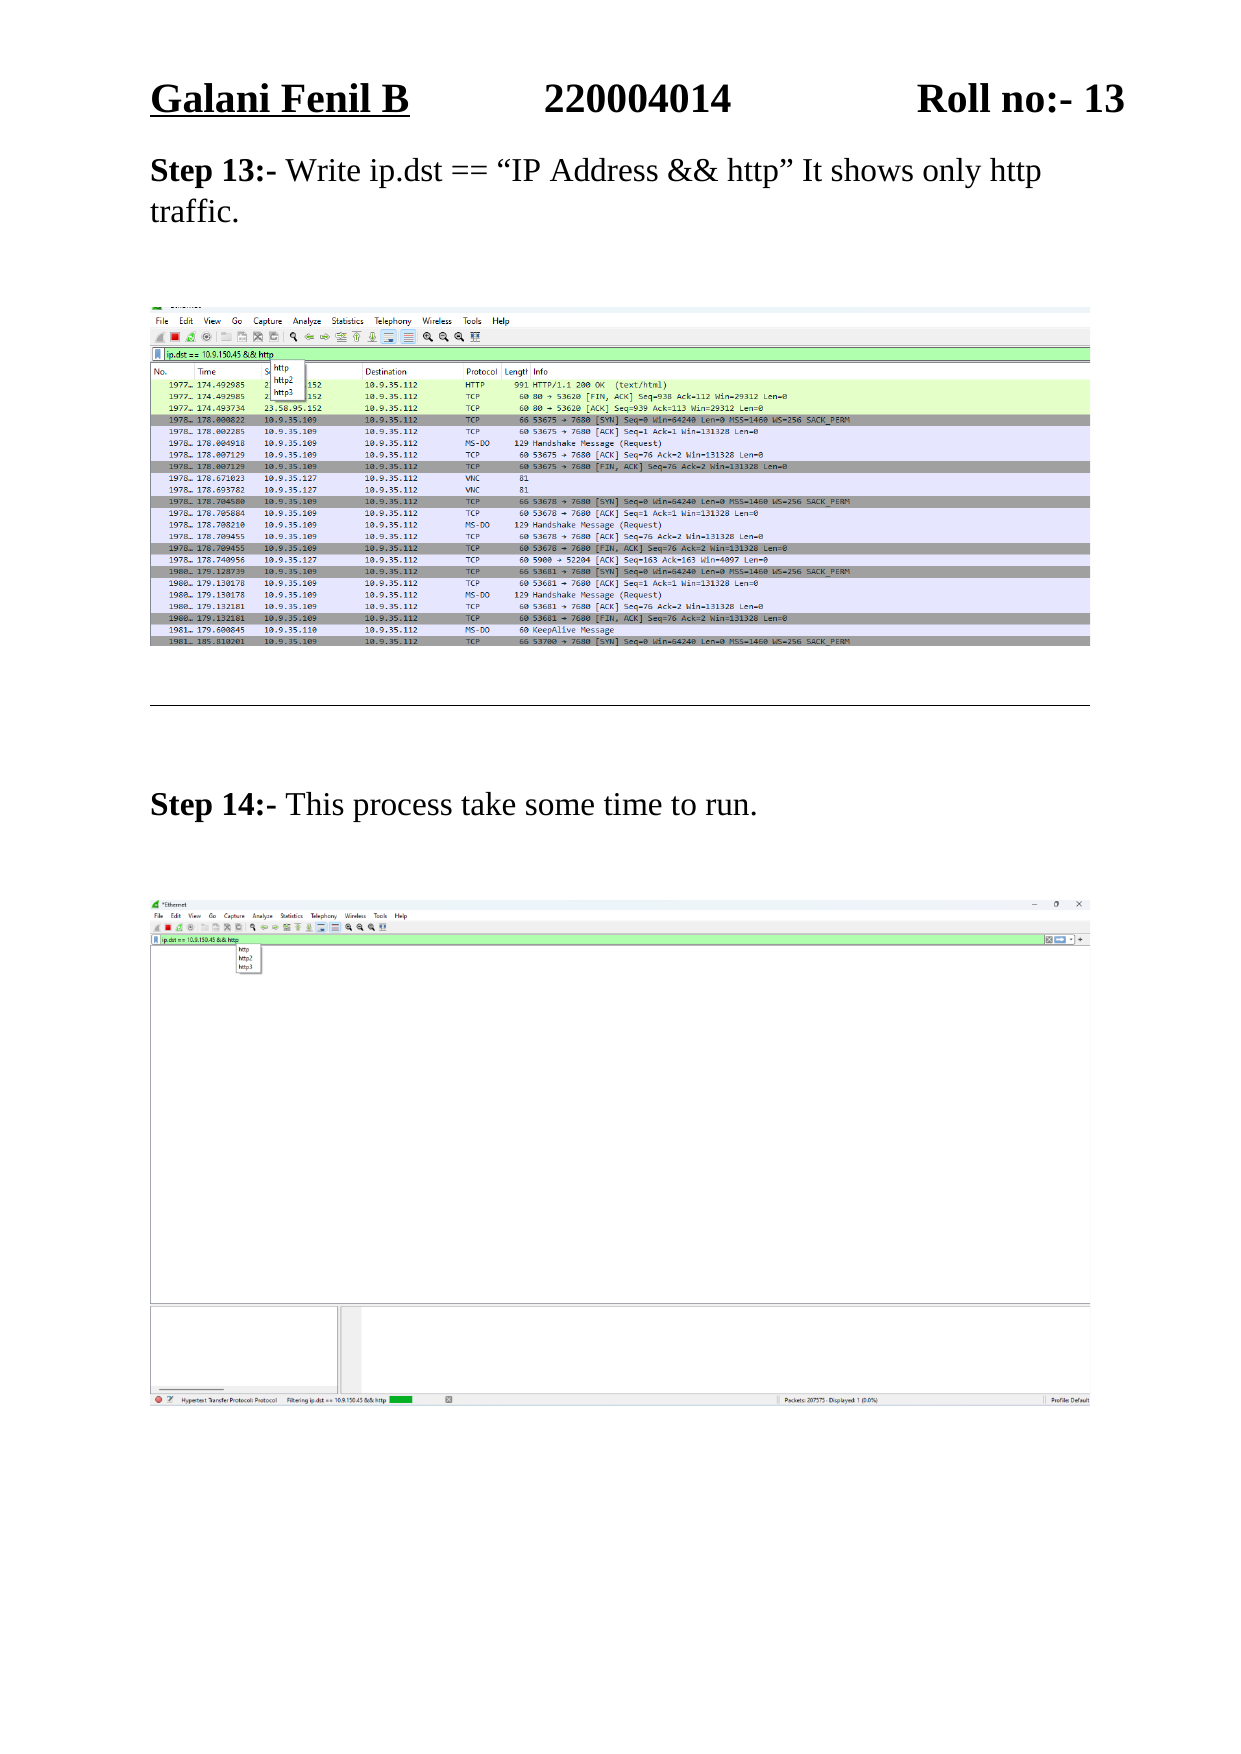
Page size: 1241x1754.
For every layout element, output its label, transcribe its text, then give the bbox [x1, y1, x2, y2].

picture [150, 900, 1091, 1406]
text Step 13:- Write ip.dst == “IP Address && http” It shows only http traffic. [150, 150, 1090, 230]
text Step 14:- This process take some time to run. [150, 784, 1090, 822]
picture [150, 307, 1091, 646]
